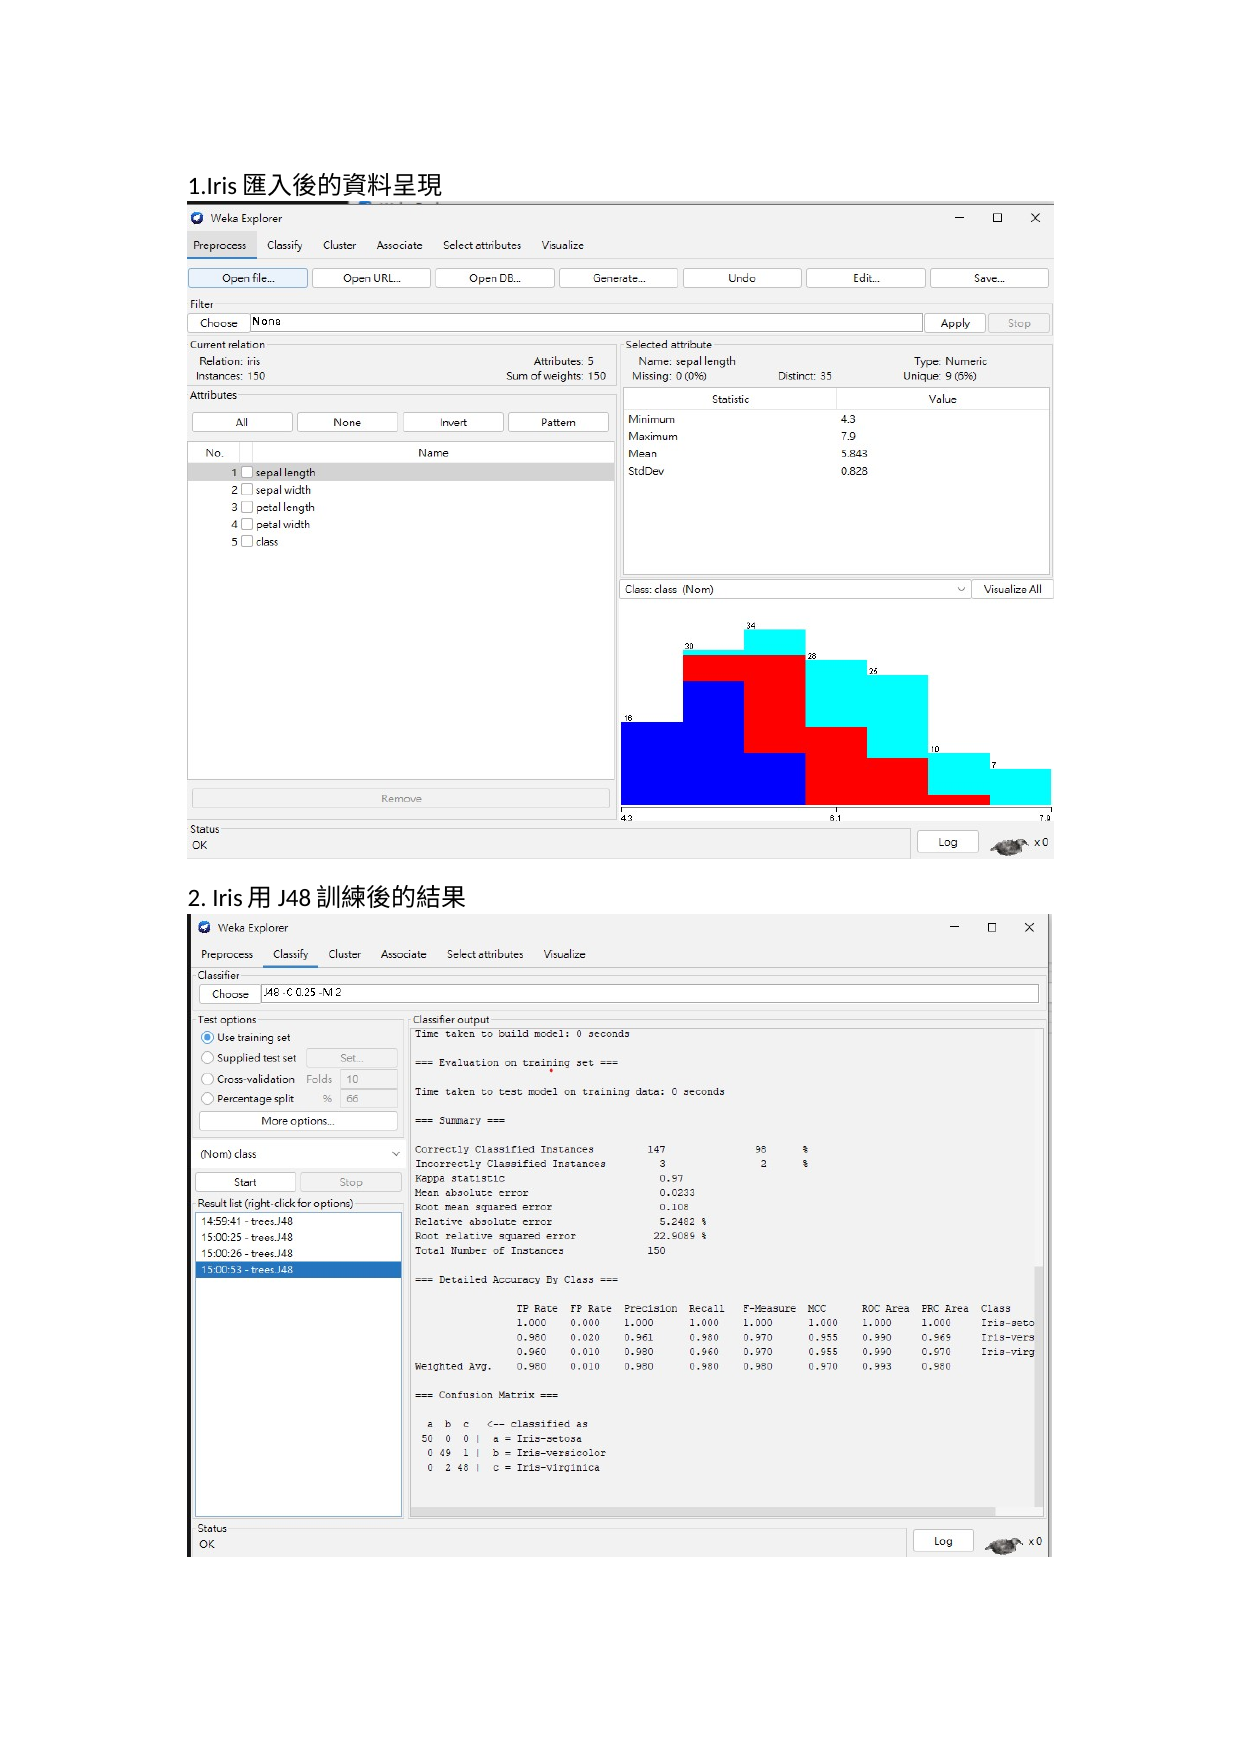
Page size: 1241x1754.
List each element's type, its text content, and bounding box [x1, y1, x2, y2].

picture [187, 201, 1054, 859]
text 2. Iris用J48訓練後的結果 [187, 877, 1053, 914]
text 1.Iris匯入後的資料呈現 [187, 164, 1053, 201]
picture [187, 914, 1052, 1557]
